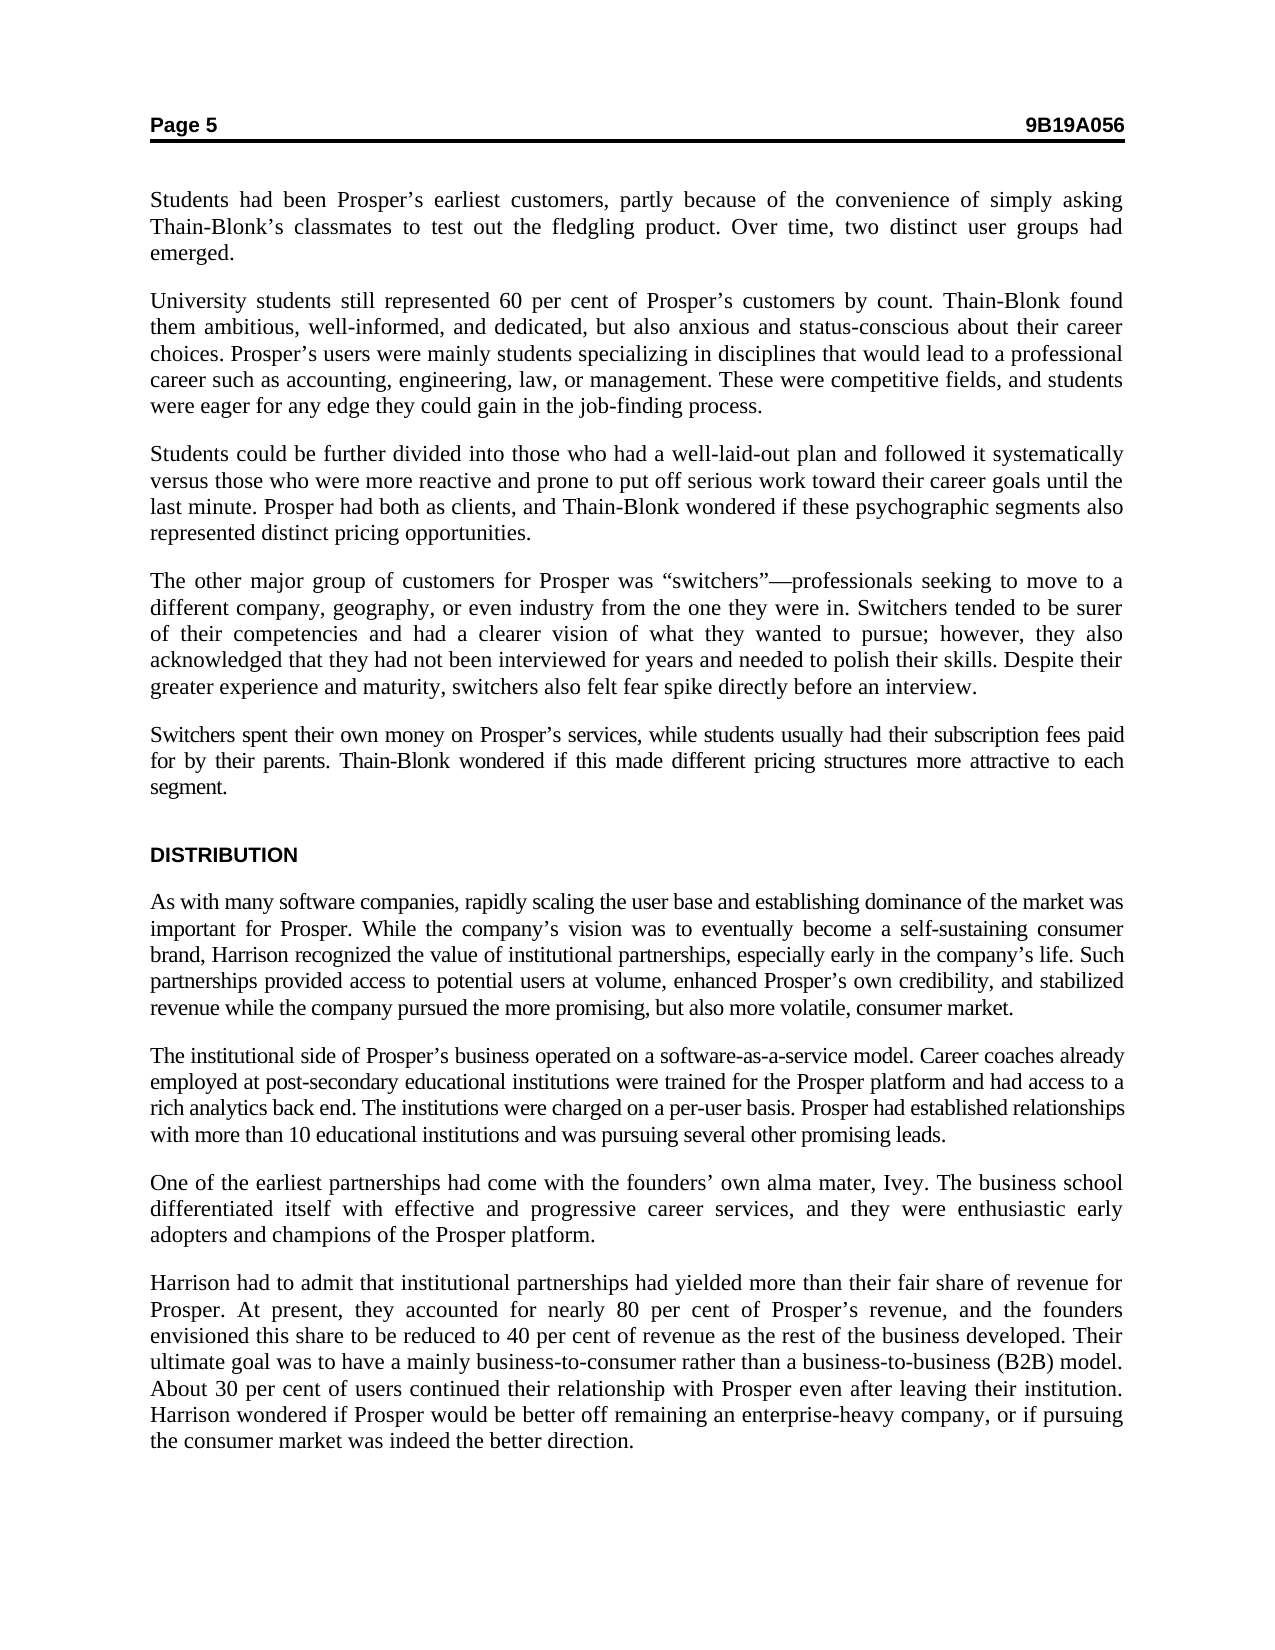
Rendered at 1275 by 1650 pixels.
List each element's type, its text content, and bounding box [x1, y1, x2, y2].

text One of the earliest partnerships had come with the founders’ own alma mater, Ivey. The business school differentiated itself with effective and progressive career services, and they were enthusiastic early adopters and champions of the Prosper platform. [150, 1169, 1125, 1248]
text As with many software companies, rapidly scaling the user base and establishing dominance of the market was important for Prosper. While the company’s vision was to eventually become a self-sustaining consumer brand, Harrison recognized the value of institutional partnerships, especially early in the company’s life. Such partnerships provided access to potential users at volume, enhanced Prosper’s own credibility, and stabilized revenue while the company pursued the more promising, but also more volatile, consumer market. [150, 888, 1125, 1020]
text Harrison had to admit that institutional partnerships had yielded more than their fair share of revenue for Prosper. At present, they accounted for nearly 80 per cent of Prosper’s revenue, and the founders envisioned this share to be reduced to 40 per cent of revenue as the rest of the business developed. Their ultimate goal was to have a mainly business-to-consumer rather than a business-to-business (B2B) model. About 30 per cent of users continued their relationship with Prosper even after leaving their institution. Harrison wondered if Prosper would be better off remaining an enterprise-heavy company, or if pursuing the consumer market was indeed the better direction. [150, 1269, 1125, 1454]
text Distribution [150, 843, 1125, 867]
text Students could be further divided into those who had a well-laid-out plan and followed it systematically versus those who were more reactive and prone to put off serious work toward their career goals until the last minute. Prosper had both as clients, and Thain-Blonk wondered if these psychographic segments also represented distinct pricing opportunities. [150, 440, 1125, 546]
text The other major group of customers for Prosper was “switchers”—professionals seeking to move to a different company, geography, or even industry from the one they were in. Switchers tended to be surer of their competencies and had a clearer vision of what they wanted to pursue; however, they also acknowledged that they had not been interviewed for years and needed to polish their skills. Despite their greater experience and maturity, switchers also felt fear spike directly before an interview. [150, 567, 1125, 699]
text University students still represented 60 per cent of Prosper’s customers by count. Thain-Blonk found them ambitious, well-informed, and dedicated, but also anxious and status-conscious about their career choices. Prosper’s users were mainly students specializing in disciplines that would lead to a professional career such as accounting, engineering, law, or management. These were competitive fields, and students were eager for any edge they could gain in the job-finding process. [150, 287, 1125, 419]
text The institutional side of Prosper’s business operated on a software-as-a-service model. Career coaches already employed at post-secondary educational institutions were trained for the Prosper platform and had access to a rich analytics back end. The institutions were charged on a per-user basis. Prosper had established relationships with more than 10 educational institutions and was pursuing several other promising leads. [150, 1042, 1125, 1147]
text Switchers spent their own money on Prosper’s services, while students usually had their subscription fees paid for by their parents. Thain-Blonk wondered if this made different pricing structures more attractive to each segment. [150, 721, 1125, 800]
text Students had been Prosper’s earliest customers, partly because of the convenience of simply asking Thain-Blonk’s classmates to test out the fledgling product. Over time, two distinct user groups had emerged. [150, 186, 1125, 265]
